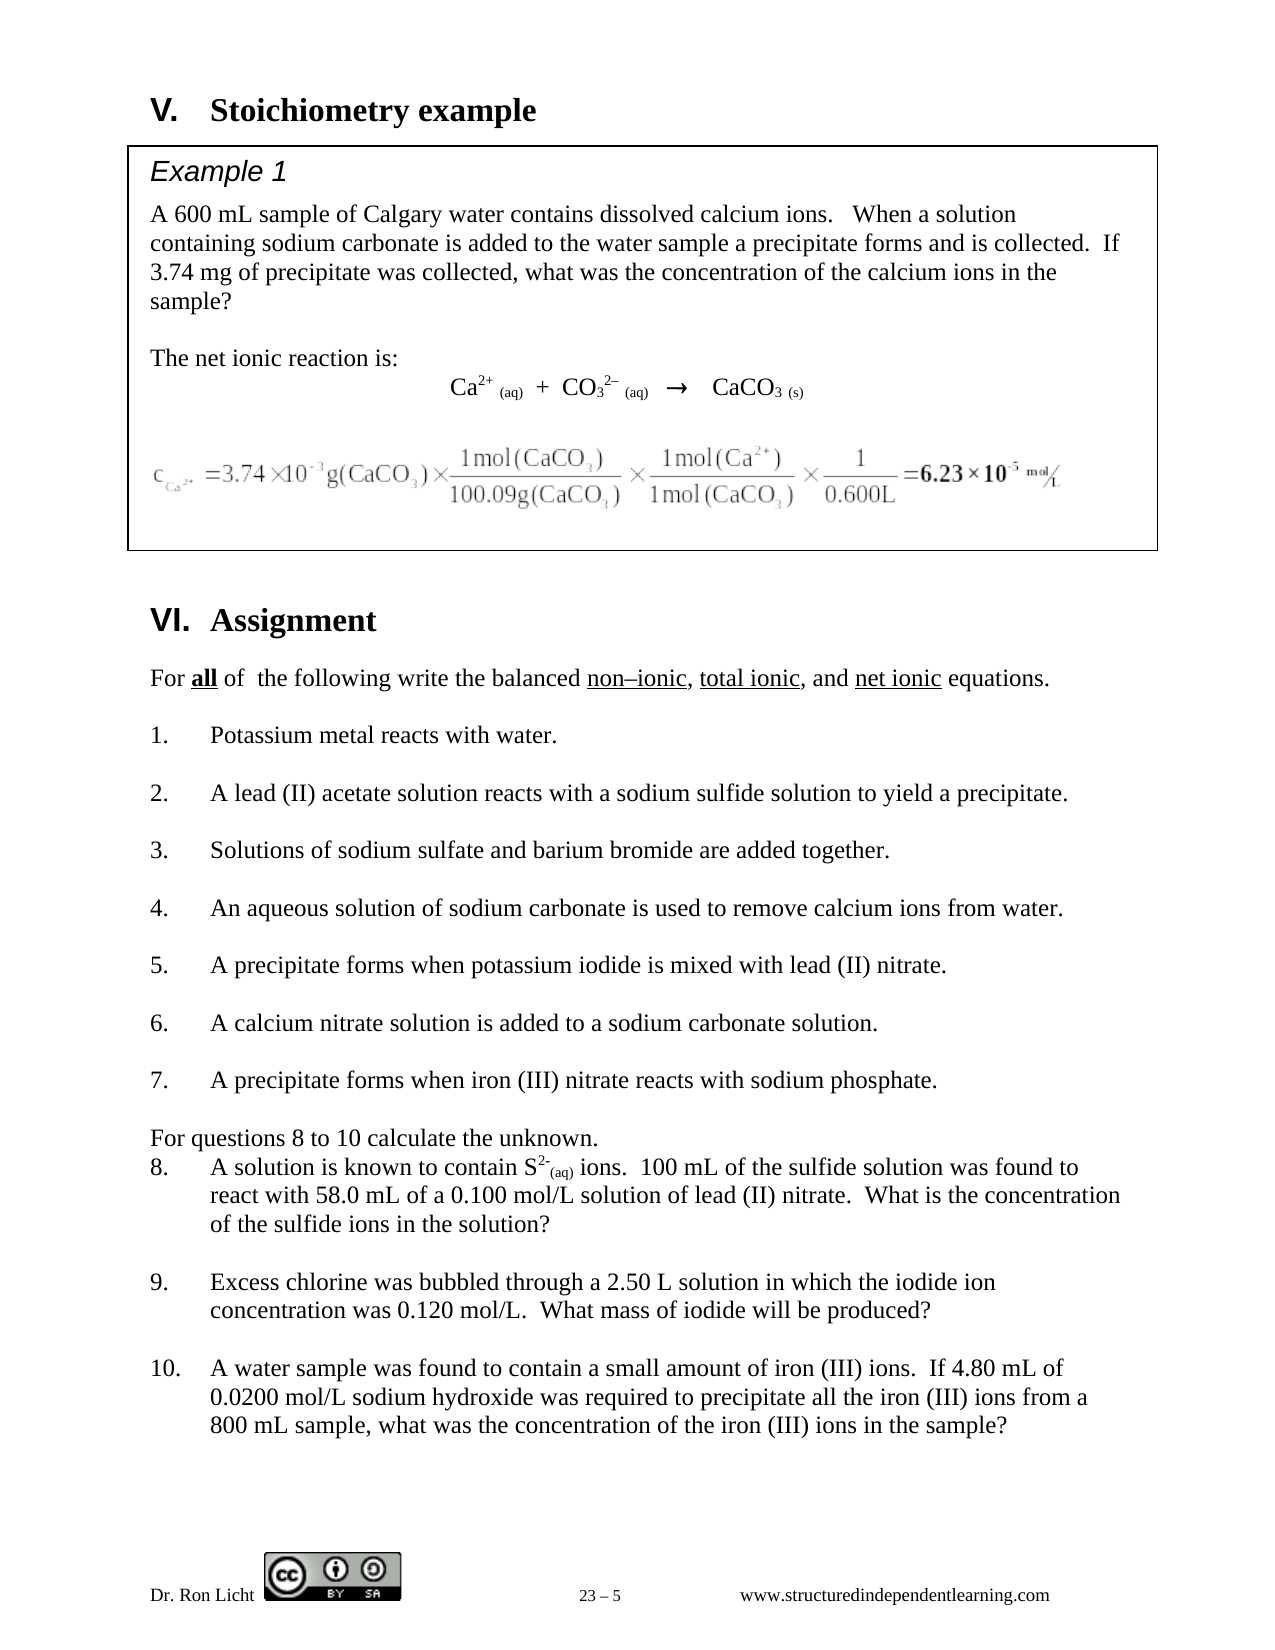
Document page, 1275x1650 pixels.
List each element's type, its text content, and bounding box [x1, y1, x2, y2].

text 6. A calcium nitrate solution is added to a sodium carbonate solution. [150, 1008, 1125, 1037]
text 7. A precipitate forms when iron (III) nitrate reacts with sodium phosphate. [150, 1066, 1125, 1094]
text 5. A precipitate forms when potassium iodide is mixed with lead (II) nitrate. [150, 951, 1125, 979]
picture [264, 1552, 402, 1601]
subtitle Assignment [150, 599, 1125, 638]
text Ca2+ (aq) + CO32– (aq) CaCO3 (s) [150, 372, 1125, 401]
text 9. Excess chlorine was bubbled through a 2.50 L solution in which the iodide ion concentration was 0.120 mol/L. What mass of iodide will be produced? [150, 1267, 1125, 1324]
text The net ionic reaction is: [150, 343, 1125, 372]
subtitle Stoichiometry example [150, 90, 1125, 128]
text A 600 mL sample of water contains dissolved calcium ions. When a solution containing sodium carbonate is added to the water sample a precipitate forms and is collected. If 3.74 mg of precipitate was collected, what was the concentration of the calcium ions in the sample? [150, 199, 1125, 314]
text For questions 8 to 10 calculate the unknown. [150, 1123, 1125, 1152]
text 10. A water sample was found to contain a small amount of iron (III) ions. If 4.80 mL of 0.0200 mol/L sodium hydroxide was required to precipitate all the iron (III) ions from a 800 mL sample, what was the concentration of the iron (III) ions in the sample? [150, 1353, 1125, 1439]
text 2. A lead (II) acetate solution reacts with a sodium sulfide solution to yield a precipitate. [150, 778, 1125, 807]
text 8. A solution is known to contain S2(aq) ions. 100 mL of the sulfide solution was found to react with 58.0 mL of a 0.100 mol/L solution of lead (II) nitrate. What is the concentration of the sulfide ions in the solution? [150, 1152, 1125, 1238]
text 4. An aqueous solution of sodium carbonate is used to remove calcium ions from water. [150, 893, 1125, 922]
text 3. Solutions of sodium sulfate and barium bromide are added together. [150, 836, 1125, 864]
text 1. Potassium metal reacts with water. [150, 721, 1125, 749]
text For all of the following write the balanced non–ionic, total ionic, and net ionic equations. [150, 663, 1125, 692]
